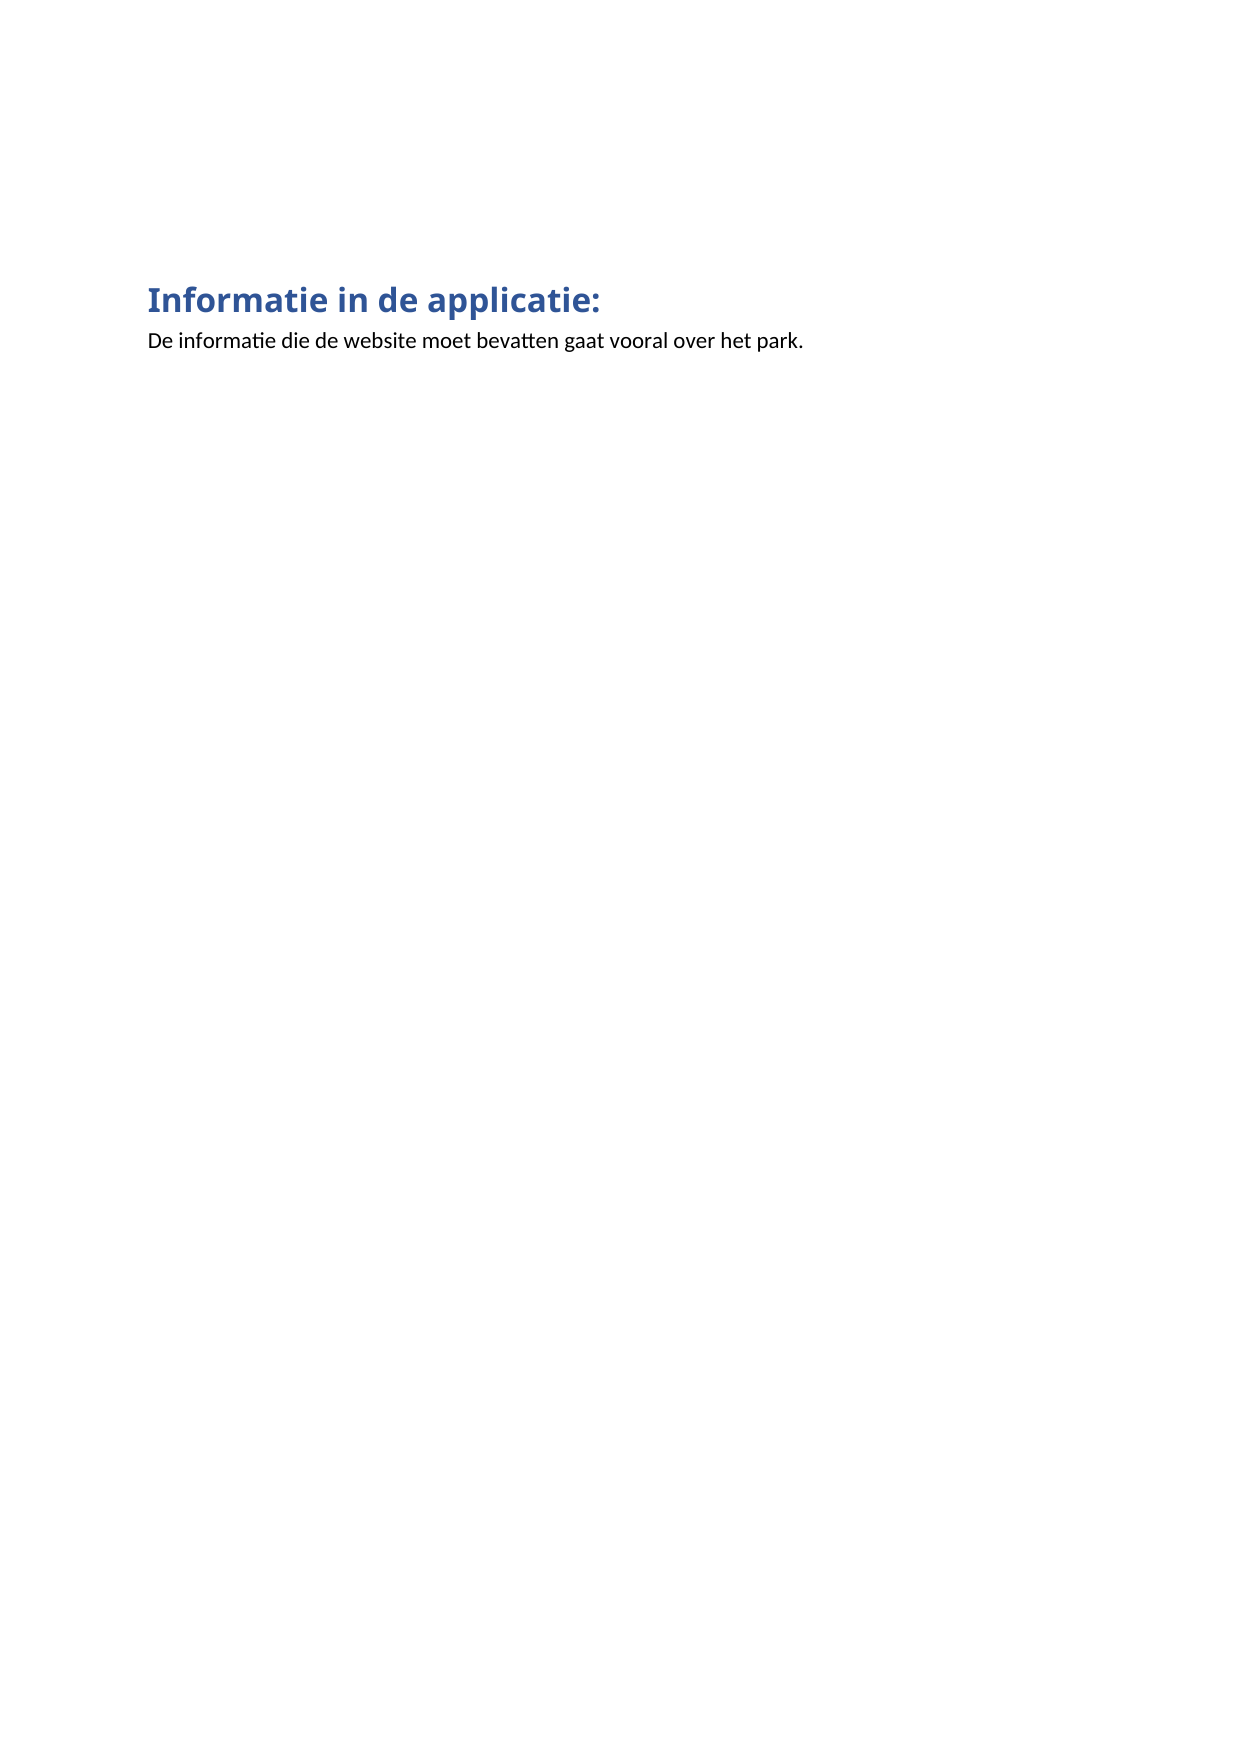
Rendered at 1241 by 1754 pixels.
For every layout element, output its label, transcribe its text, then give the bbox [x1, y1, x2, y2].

text De informatie die de website moet bevatten gaat vooral over het park. [148, 326, 1093, 354]
subtitle Informatie in de applicatie: [148, 277, 1093, 322]
